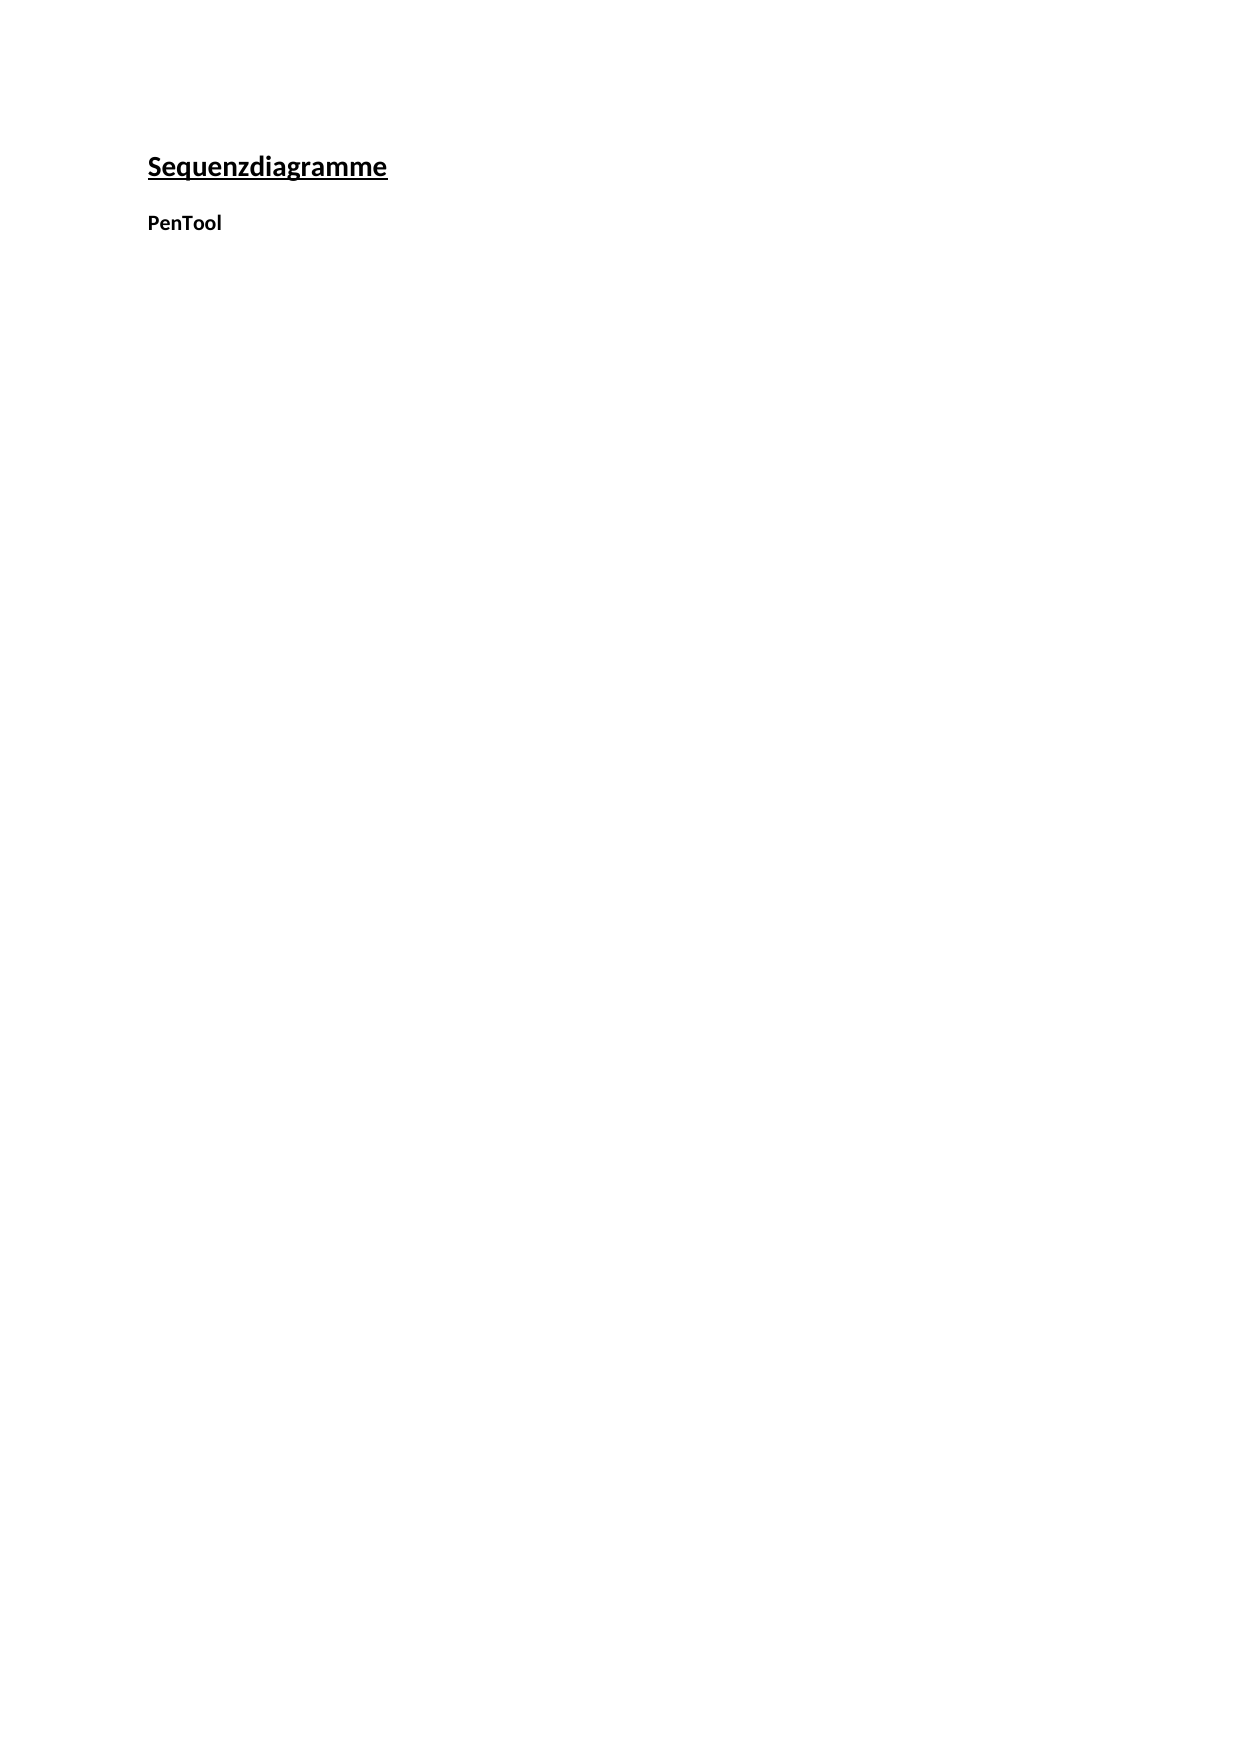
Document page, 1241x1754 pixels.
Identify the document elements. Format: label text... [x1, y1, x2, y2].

text Sequenzdiagramme [148, 148, 1093, 183]
text PenTool [148, 209, 1093, 235]
